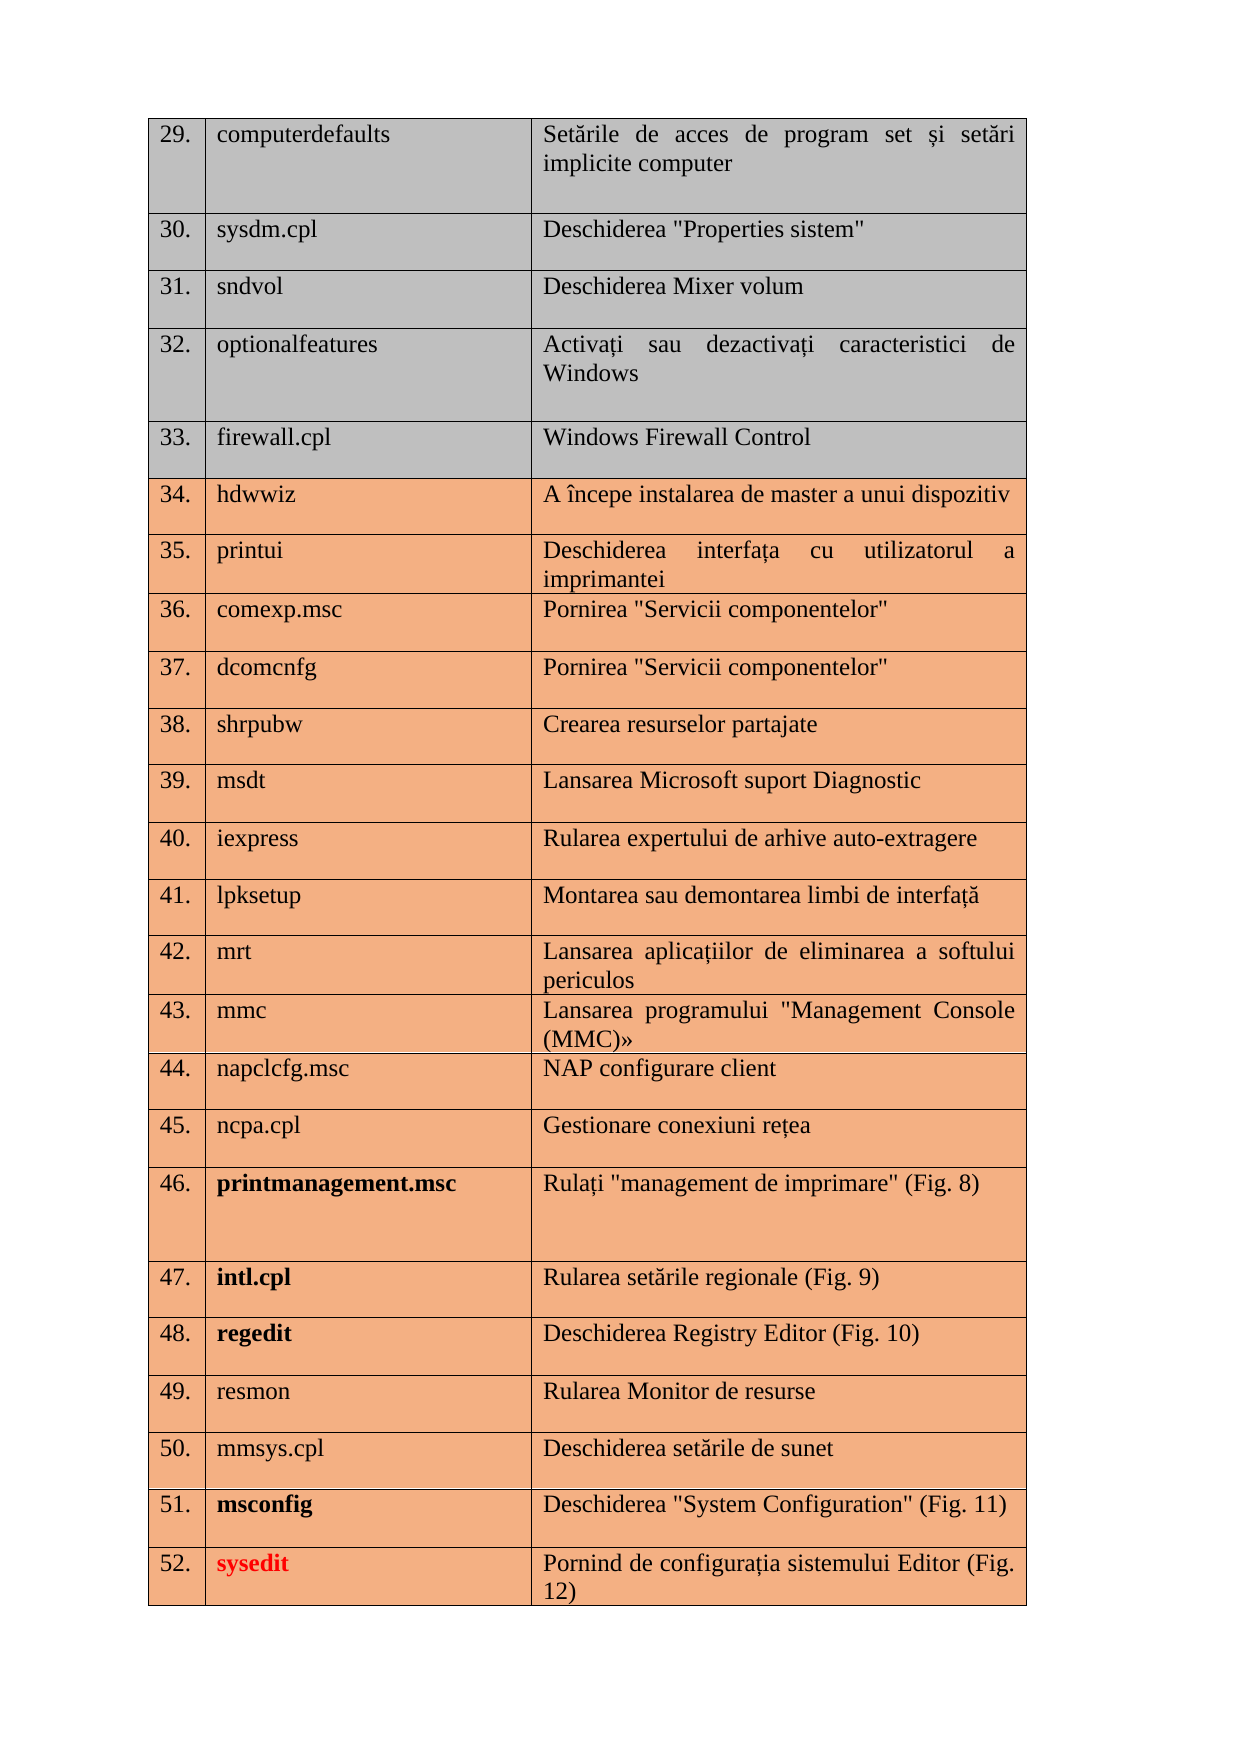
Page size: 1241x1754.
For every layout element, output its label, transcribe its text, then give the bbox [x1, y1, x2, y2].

table_cell Deschiderea Mixer volum [532, 271, 1026, 328]
table_cell Lansarea programului "Management Console (MMC)» [532, 995, 1026, 1052]
table_cell computerdefaults [206, 119, 531, 213]
table_cell lpksetup [206, 880, 531, 935]
table_cell 50. [149, 1433, 205, 1488]
table_cell Deschiderea Registry Editor (Fig. 10) [532, 1318, 1026, 1375]
table_cell mmc [206, 995, 531, 1052]
table_cell 32. [149, 329, 205, 421]
table_cell 45. [149, 1110, 205, 1167]
table_cell firewall.cpl [206, 422, 531, 478]
table_cell Rularea setările regionale (Fig. 9) [532, 1262, 1026, 1317]
table_cell resmon [206, 1376, 531, 1432]
table_cell Pornind de configurația sistemului Editor (Fig. 12) [532, 1548, 1026, 1605]
table_cell Setările de acces de program set și setări implicite computer [532, 119, 1026, 213]
table_cell 40. [149, 823, 205, 879]
table_cell 48. [149, 1318, 205, 1375]
table_cell Deschiderea setările de sunet [532, 1433, 1026, 1488]
table_cell Lansarea aplicațiilor de eliminarea a softului periculos [532, 936, 1026, 994]
table_cell 42. [149, 936, 205, 994]
table_cell Windows Firewall Control [532, 422, 1026, 478]
table_cell Deschiderea "System Configuration" (Fig. 11) [532, 1490, 1026, 1547]
table_cell Pornirea "Servicii componentelor" [532, 652, 1026, 708]
table_cell 51. [149, 1490, 205, 1547]
table_cell optionalfeatures [206, 329, 531, 421]
table_cell 35. [149, 535, 205, 593]
table_cell iexpress [206, 823, 531, 879]
table_cell intl.cpl [206, 1262, 531, 1317]
table_cell comexp.msc [206, 594, 531, 651]
table_cell Pornirea "Servicii componentelor" [532, 594, 1026, 651]
table_cell 30. [149, 214, 205, 270]
table_cell Rularea Monitor de resurse [532, 1376, 1026, 1432]
table_cell 36. [149, 594, 205, 651]
table_cell regedit [206, 1318, 531, 1375]
table_cell Rulați "management de imprimare" (Fig. 8) [532, 1168, 1026, 1261]
table_cell 38. [149, 709, 205, 764]
table_cell 37. [149, 652, 205, 708]
table_cell ncpa.cpl [206, 1110, 531, 1167]
table_cell 46. [149, 1168, 205, 1261]
table_cell napclcfg.msc [206, 1054, 531, 1109]
table_cell 41. [149, 880, 205, 935]
table_cell Gestionare conexiuni rețea [532, 1110, 1026, 1167]
table_cell mrt [206, 936, 531, 994]
table_cell Crearea resurselor partajate [532, 709, 1026, 764]
table_cell 44. [149, 1054, 205, 1109]
table_cell sysedit [206, 1548, 531, 1605]
table_cell Activați sau dezactivați caracteristici de Windows [532, 329, 1026, 421]
table_cell 47. [149, 1262, 205, 1317]
table_cell sndvol [206, 271, 531, 328]
table_cell 33. [149, 422, 205, 478]
table_cell NAP configurare client [532, 1054, 1026, 1109]
table_cell sysdm.cpl [206, 214, 531, 270]
table_cell Lansarea Microsoft suport Diagnostic [532, 765, 1026, 822]
table_cell dcomcnfg [206, 652, 531, 708]
table_cell Rularea expertului de arhive auto-extragere [532, 823, 1026, 879]
table_cell hdwwiz [206, 479, 531, 534]
table_cell 43. [149, 995, 205, 1052]
table_cell msconfig [206, 1490, 531, 1547]
table_cell shrpubw [206, 709, 531, 764]
table_cell 39. [149, 765, 205, 822]
table_cell 49. [149, 1376, 205, 1432]
table_cell A începe instalarea de master a unui dispozitiv [532, 479, 1026, 534]
table_cell 34. [149, 479, 205, 534]
table_cell msdt [206, 765, 531, 822]
table_cell 29. [149, 119, 205, 213]
table_cell printmanagement.msc [206, 1168, 531, 1261]
table_cell Deschiderea "Properties sistem" [532, 214, 1026, 270]
table_cell 52. [149, 1548, 205, 1605]
table_cell Montarea sau demontarea limbi de interfață [532, 880, 1026, 935]
table_cell Deschiderea interfața cu utilizatorul a imprimantei [532, 535, 1026, 593]
table_cell 31. [149, 271, 205, 328]
table_cell printui [206, 535, 531, 593]
table_cell mmsys.cpl [206, 1433, 531, 1488]
